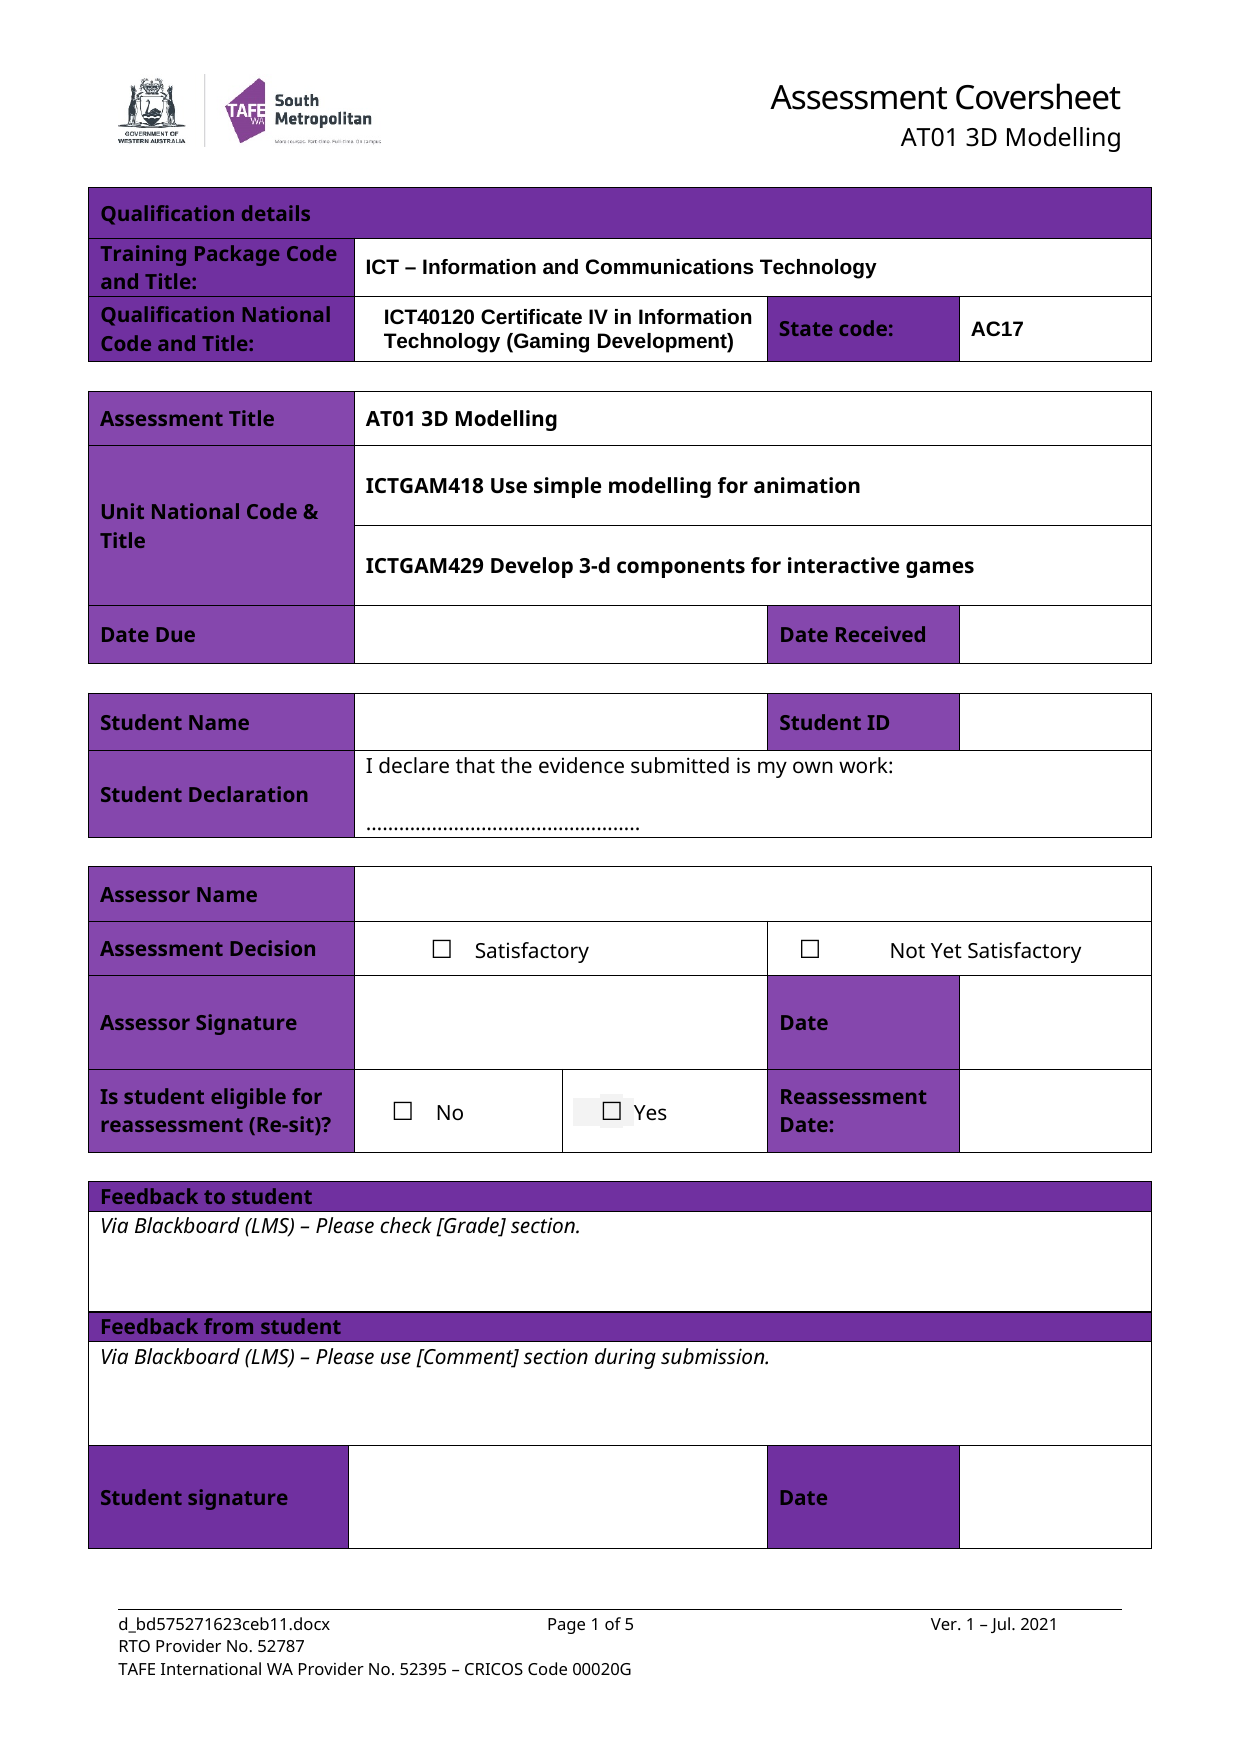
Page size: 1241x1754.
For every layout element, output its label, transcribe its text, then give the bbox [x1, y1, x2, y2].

table_header Student Name [89, 694, 354, 750]
table_cell [960, 606, 1151, 663]
table_cell [960, 1446, 1151, 1548]
table_cell Yes [563, 1070, 767, 1152]
table_header Assessor Name [89, 867, 354, 921]
table_header Assessment Title [89, 392, 354, 445]
table_cell AC17 [960, 297, 1151, 361]
table_cell Date [768, 1446, 959, 1548]
table_cell ICT40120 Certificate IV in Information Technology (Gaming Development) [355, 297, 767, 361]
table_header [960, 694, 1151, 750]
table_cell ICTGAM429 Develop 3-d components for interactive games [355, 526, 1151, 605]
table_cell Date [768, 976, 959, 1069]
table_cell [960, 1070, 1151, 1152]
table_cell Unit National Code & Title [89, 446, 354, 605]
table_cell [355, 976, 767, 1069]
table_header Feedback to student [89, 1182, 1151, 1211]
table_cell ICT – Information and Communications Technology [355, 239, 1151, 296]
table_cell Student signature [89, 1446, 348, 1548]
table_cell Reassessment Date: [768, 1070, 959, 1152]
table_header Student ID [768, 694, 959, 750]
table_cell Is student eligible for reassessment (Re-sit)? [89, 1070, 354, 1152]
table_header Qualification details [89, 188, 1151, 238]
table_cell Date Received [768, 606, 959, 663]
table_header AT01 3D Modelling [355, 392, 1151, 445]
table_cell Date Due [89, 606, 354, 663]
table_cell I declare that the evidence submitted is my own work: ………………………………………….. [355, 751, 1151, 837]
table_cell Via Blackboard (LMS) – Please use [Comment] section during submission. [89, 1342, 1151, 1445]
table_cell Qualification National Code and Title: [89, 297, 354, 361]
table_cell State code: [768, 297, 959, 361]
table_cell No [355, 1070, 562, 1152]
table_cell [355, 606, 767, 663]
table_cell Assessment Decision [89, 922, 354, 975]
table_cell Not Yet Satisfactory [768, 922, 1151, 975]
table_cell [960, 976, 1151, 1069]
table_cell [349, 1446, 767, 1548]
table_header [355, 867, 1151, 921]
table_cell Feedback from student [89, 1313, 1151, 1341]
table_header [355, 694, 767, 750]
table_cell Via Blackboard (LMS) – Please check [Grade] section. [89, 1212, 1151, 1311]
table_cell Training Package Code and Title: [89, 239, 354, 296]
table_cell Satisfactory [355, 922, 767, 975]
picture [118, 74, 382, 147]
table_cell Assessor Signature [89, 976, 354, 1069]
table_cell Student Declaration [89, 751, 354, 837]
table_cell ICTGAM418 Use simple modelling for animation [355, 446, 1151, 525]
